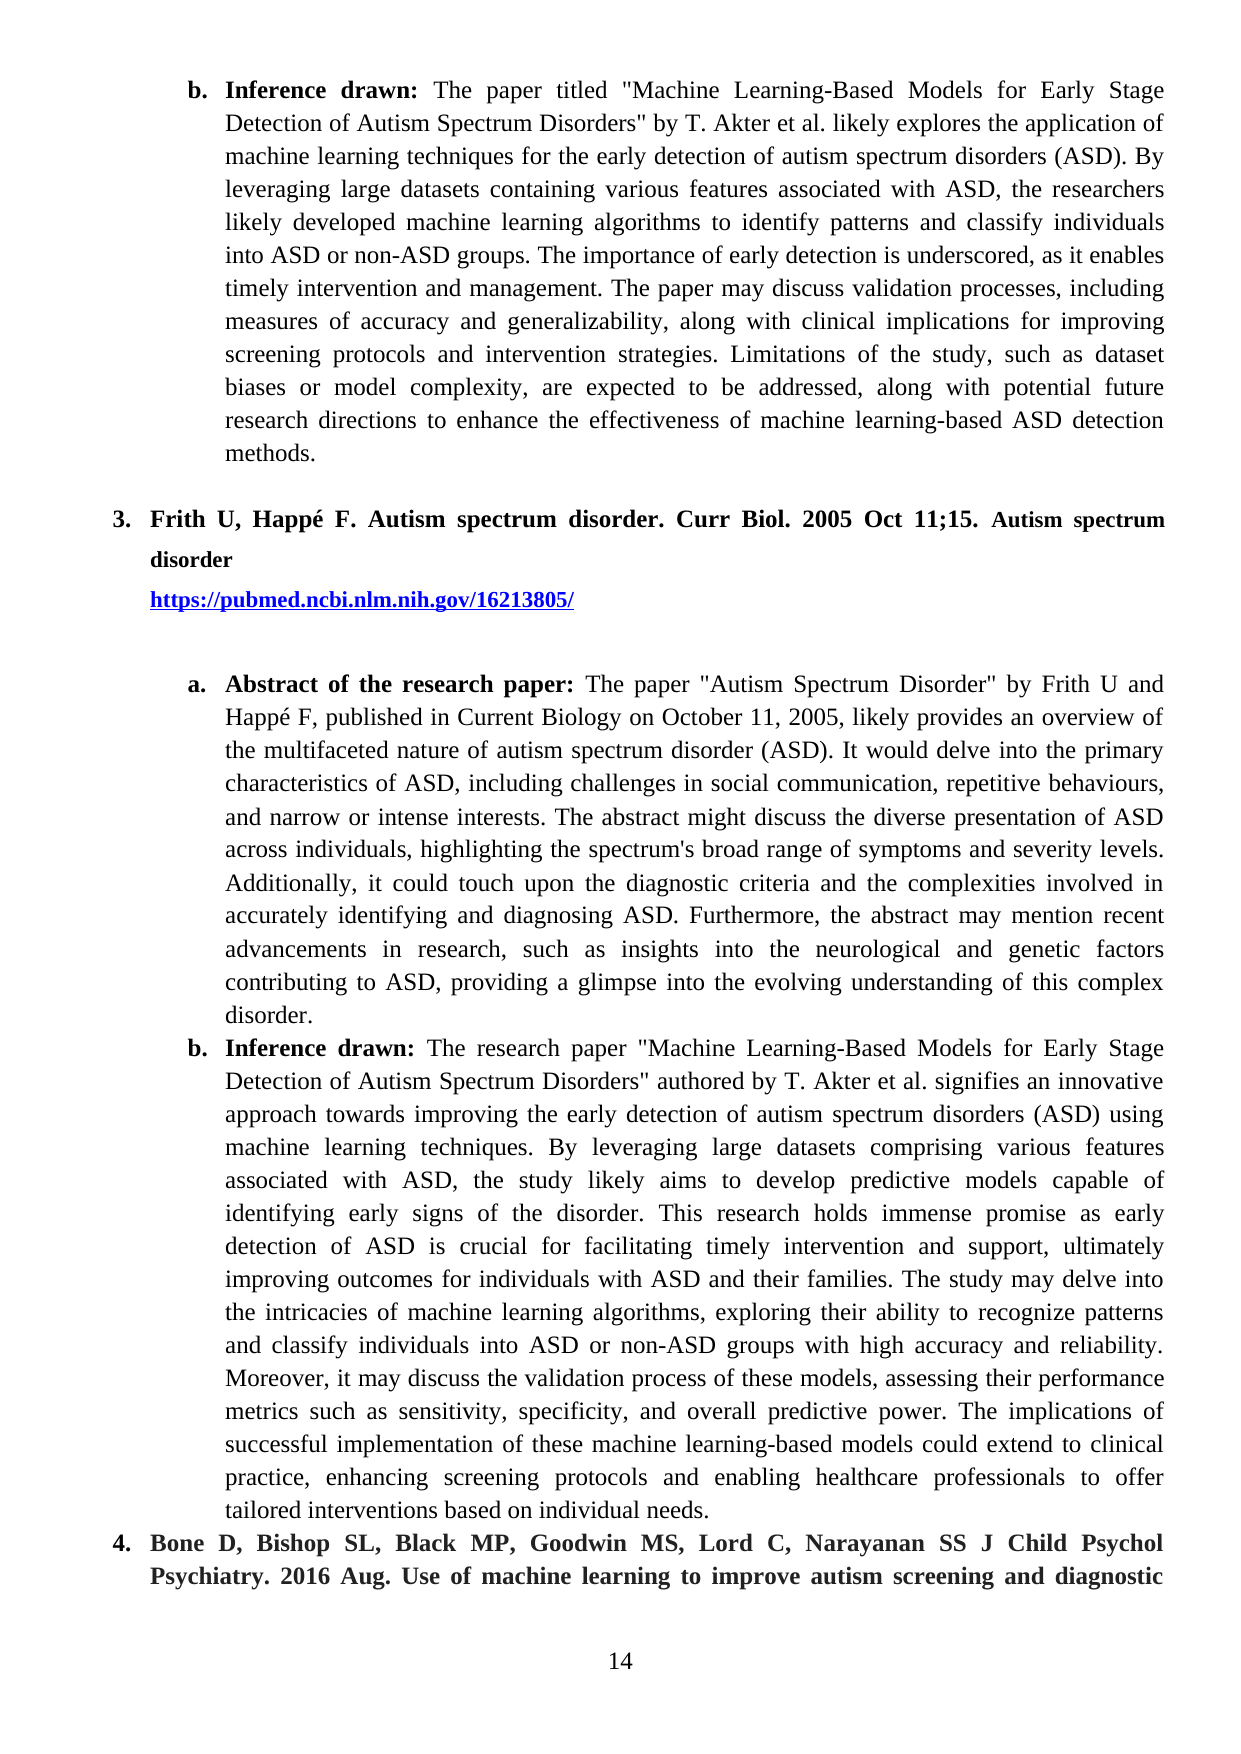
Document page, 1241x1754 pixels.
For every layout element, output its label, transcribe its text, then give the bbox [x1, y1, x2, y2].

list Inference drawn: The paper titled "Machine Learning-Based Models for Early Stage Detection of Autism Spectrum Disorders" by T. Akter et al. likely explores the application of machine learning techniques for the early detection of autism spectrum disorders (ASD). By leveraging large datasets containing various features associated with ASD, the researchers likely developed machine learning algorithms to identify patterns and classify individuals into ASD or non-ASD groups. The importance of early detection is underscored, as it enables timely intervention and management. The paper may discuss validation processes, including measures of accuracy and generalizability, along with clinical implications for improving screening protocols and intervention strategies. Limitations of the study, such as dataset biases or model complexity, are expected to be addressed, along with potential future research directions to enhance the effectiveness of machine learning-based ASD detection methods. [187, 75, 1165, 467]
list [112, 1528, 1165, 1590]
list Abstract of the research paper: The paper "Autism Spectrum Disorder" by Frith U and Happé F, published in Current Biology on October 11, 2005, likely provides an overview of the multifaceted nature of autism spectrum disorder (ASD). It would delve into the primary characteristics of ASD, including challenges in social communication, repetitive behaviours, and narrow or intense interests. The abstract might discuss the diverse presentation of ASD across individuals, highlighting the spectrum's broad range of symptoms and severity levels. Additionally, it could touch upon the diagnostic criteria and the complexities involved in accurately identifying and diagnosing ASD. Furthermore, the abstract may mention recent advancements in research, such as insights into the neurological and genetic factors contributing to ASD, providing a glimpse into the evolving understanding of this complex disorder. [187, 669, 1165, 1028]
list Inference drawn: The research paper "Machine Learning-Based Models for Early Stage Detection of Autism Spectrum Disorders" authored by T. Akter et al. signifies an innovative approach towards improving the early detection of autism spectrum disorders (ASD) using machine learning techniques. By leveraging large datasets comprising various features associated with ASD, the study likely aims to develop predictive models capable of identifying early signs of the disorder. This research holds immense promise as early detection of ASD is crucial for facilitating timely intervention and support, ultimately improving outcomes for individuals with ASD and their families. The study may delve into the intricacies of machine learning algorithms, exploring their ability to recognize patterns and classify individuals into ASD or non-ASD groups with high accuracy and reliability. Moreover, it may discuss the validation process of these models, assessing their performance metrics such as sensitivity, specificity, and overall predictive power. The implications of successful implementation of these machine learning-based models could extend to clinical practice, enhancing screening protocols and enabling healthcare professionals to offer tailored interventions based on individual needs. [187, 1033, 1165, 1524]
text https://pubmed.ncbi.nlm.nih.gov/16213805/ [150, 586, 1165, 612]
list Frith U, Happé F. Autism spectrum disorder. Curr Biol. 2005 Oct 11;15. Autism spectrum disorder [112, 504, 1165, 572]
